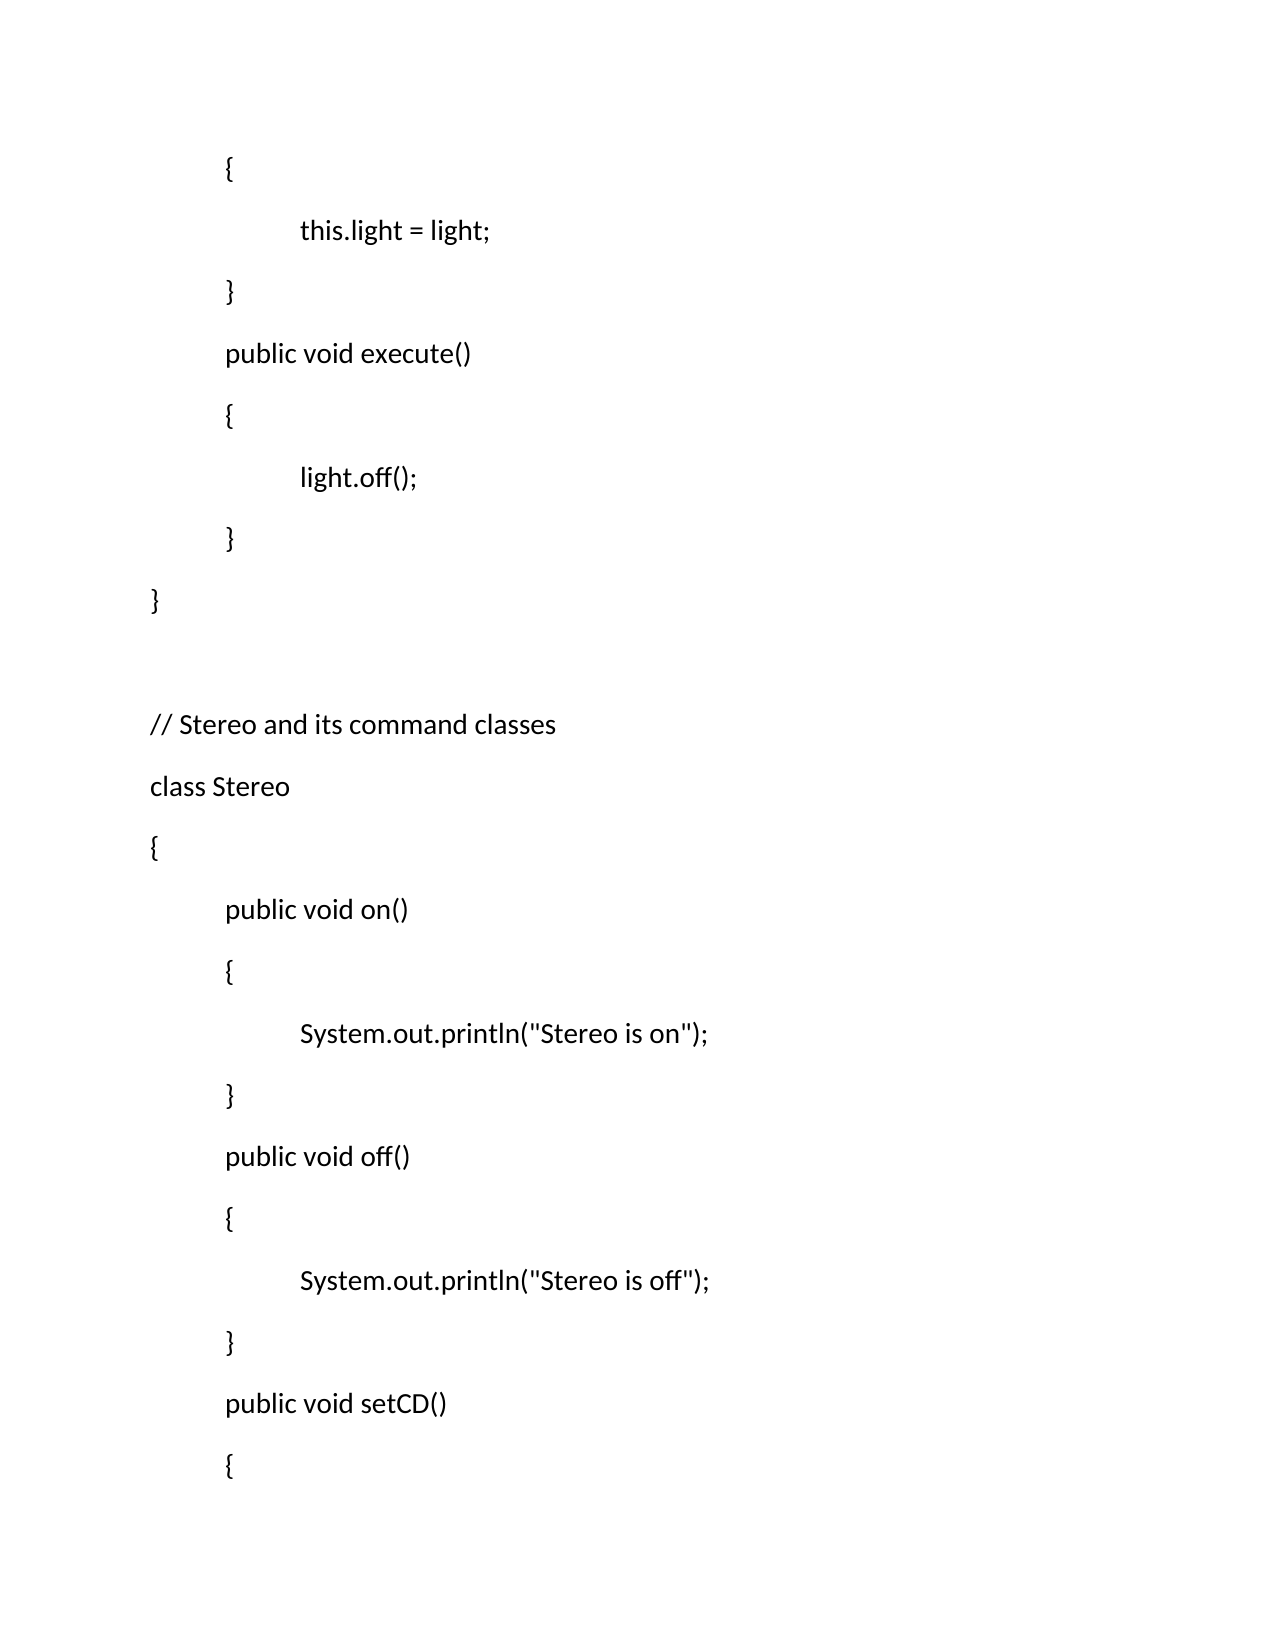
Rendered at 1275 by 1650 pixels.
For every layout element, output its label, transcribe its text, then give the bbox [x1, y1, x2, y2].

text { [150, 953, 1125, 989]
text { [150, 1200, 1125, 1236]
text } [150, 582, 1125, 618]
text public void setCD() [150, 1385, 1125, 1421]
text } [150, 1324, 1125, 1359]
text // Stereo and its command classes [150, 706, 1125, 742]
text } [150, 1077, 1125, 1112]
text System.out.println("Stereo is off"); [150, 1262, 1125, 1297]
text { [150, 1447, 1125, 1483]
text { [150, 397, 1125, 433]
text public void off() [150, 1138, 1125, 1174]
text { [150, 150, 1125, 186]
text public void execute() [150, 335, 1125, 371]
text } [150, 521, 1125, 556]
text } [150, 273, 1125, 309]
text this.light = light; [150, 212, 1125, 247]
text { [150, 829, 1125, 865]
text public void on() [150, 891, 1125, 927]
text System.out.println("Stereo is on"); [150, 1015, 1125, 1050]
text light.off(); [150, 459, 1125, 494]
text class Stereo [150, 768, 1125, 803]
